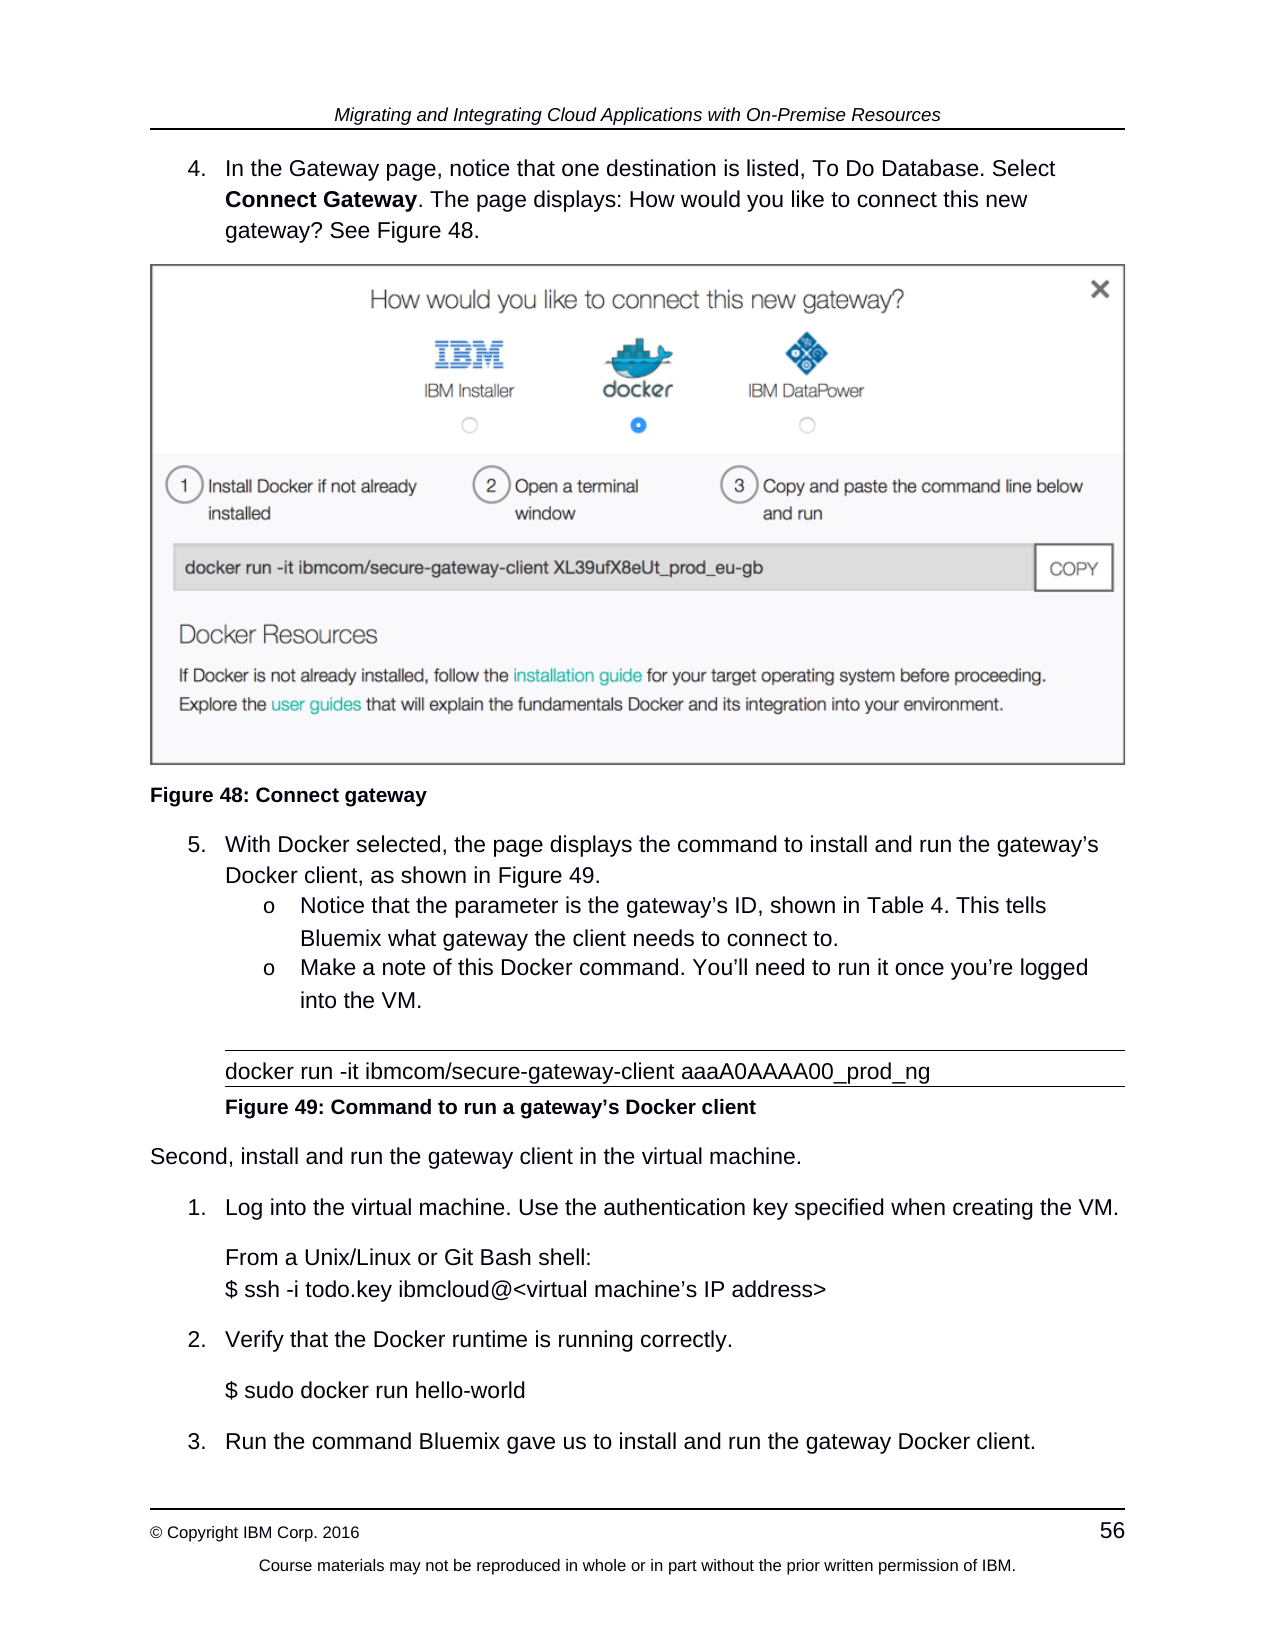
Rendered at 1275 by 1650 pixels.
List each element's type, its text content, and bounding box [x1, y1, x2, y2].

text Second, install and run the gateway client in the virtual machine. [150, 1138, 1125, 1169]
list Verify that the Docker runtime is running correctly. [187, 1321, 1125, 1353]
text docker run -it ibmcom/secure-gateway-client aaaA0AAAA00_prod_ng [225, 1051, 1125, 1086]
text $ ssh -i todo.key ibmcloud@<virtual machine’s IP address> [225, 1271, 1125, 1302]
picture [150, 264, 1125, 765]
list Make a note of this Docker command. You’ll need to run it once you’re logged into the VM. [262, 951, 1125, 1013]
text $ sudo docker run hello-world [225, 1372, 1125, 1403]
text From a Unix/Linux or Git Bash shell: [225, 1239, 1125, 1271]
list Notice that the parameter is the gateway’s ID, shown in Table 4. This tells Bluemix what gateway the client needs to connect to. [262, 888, 1125, 951]
list Run the command Bluemix gave us to install and run the gateway Docker client. [187, 1423, 1125, 1454]
list Log into the virtual machine. Use the authentication key specified when creating the VM. [187, 1189, 1125, 1220]
